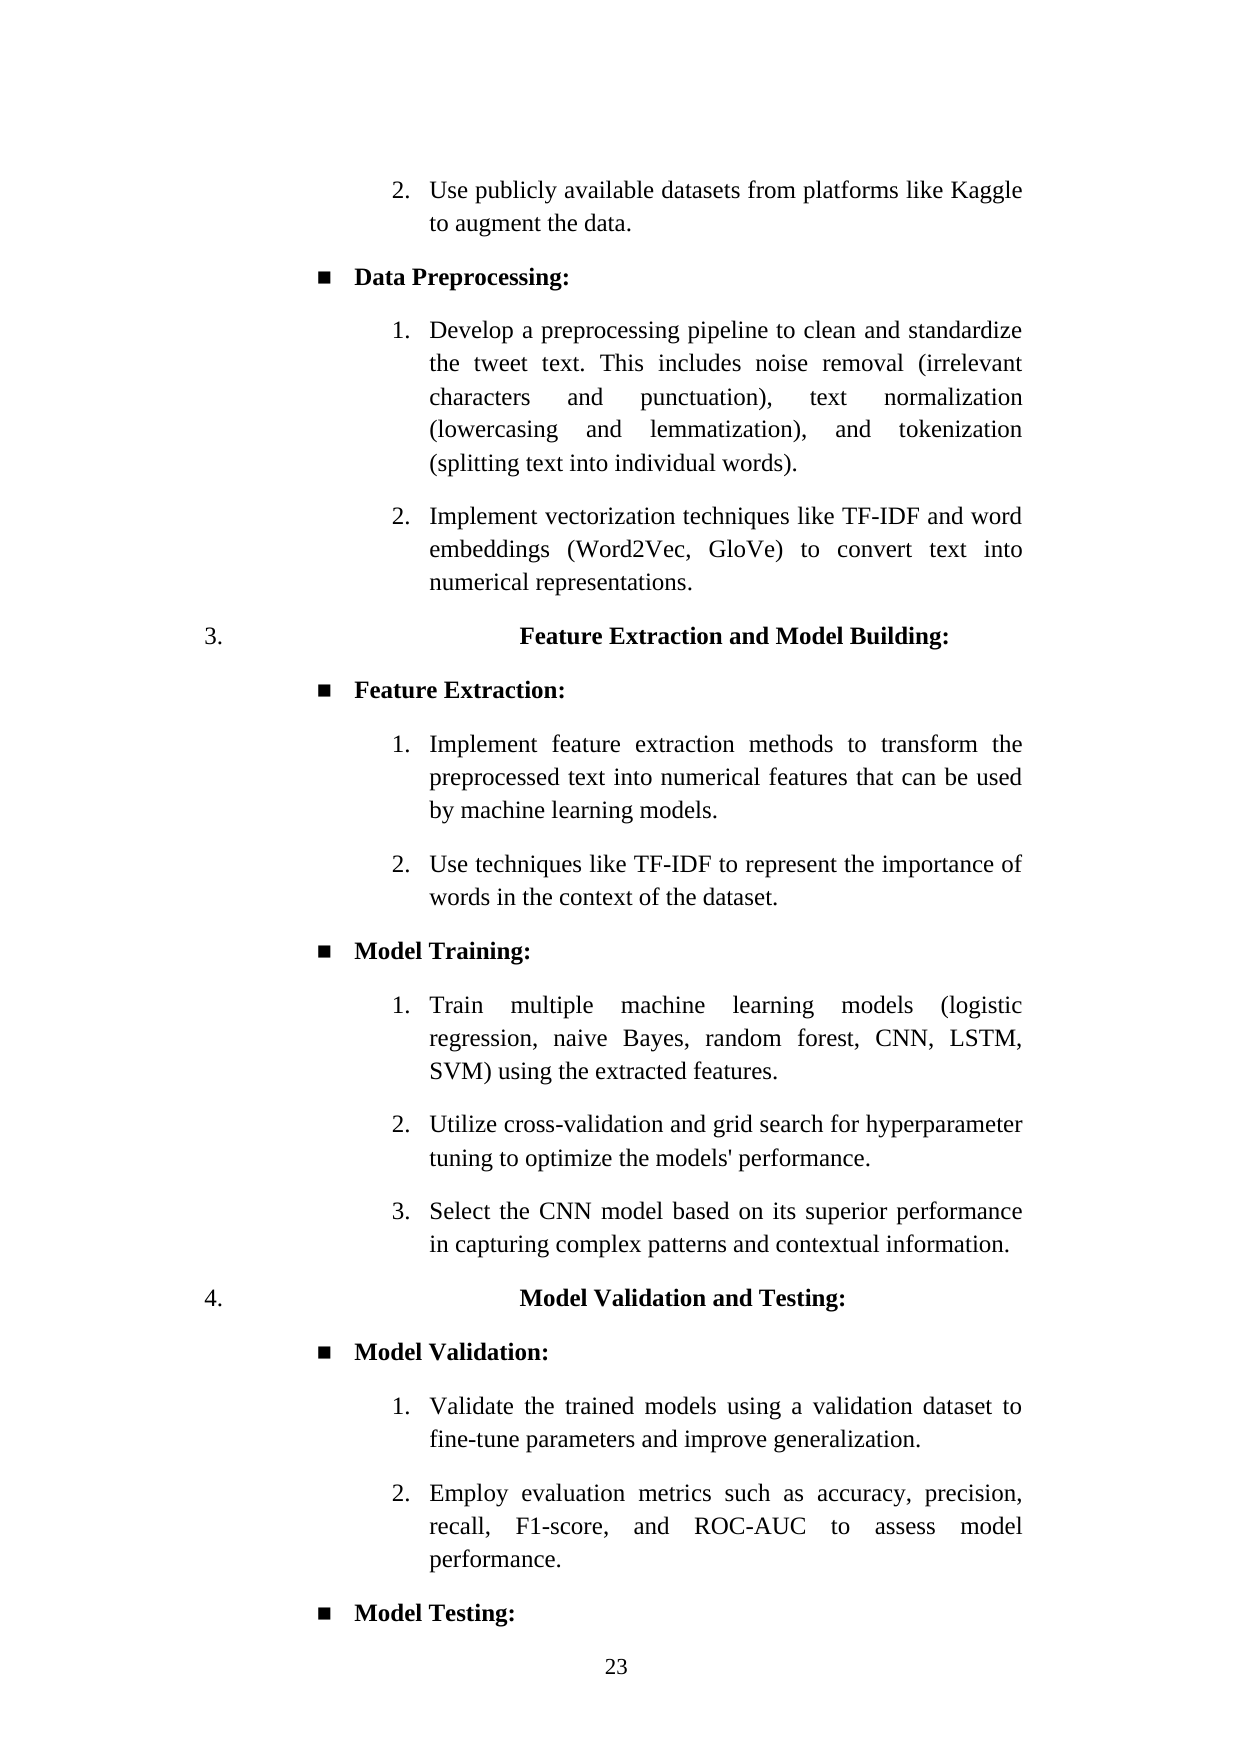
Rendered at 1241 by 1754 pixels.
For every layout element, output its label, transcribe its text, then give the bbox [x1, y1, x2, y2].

list Model Testing: [317, 1598, 1023, 1627]
list Model Validation: [317, 1337, 1023, 1366]
list Train multiple machine learning models (logistic regression, naive Bayes, random forest, CNN, LSTM, SVM) using the extracted features. [392, 990, 1023, 1084]
list Implement vectorization techniques like TF-IDF and word embeddings (Word2Vec, GloVe) to convert text into numerical representations. [392, 501, 1023, 596]
list Utilize cross-validation and grid search for hyperparameter tuning to optimize the models' performance. [392, 1109, 1023, 1171]
list Feature Extraction and Model Building: [204, 621, 1023, 650]
list Data Preprocessing: [317, 262, 1023, 290]
list Implement feature extraction methods to transform the preprocessed text into numerical features that can be used by machine learning models. [392, 729, 1023, 824]
list Validate the trained models using a validation dataset to fine-tune parameters and improve generalization. [392, 1391, 1023, 1453]
list Model Training: [317, 936, 1023, 964]
list Use publicly available datasets from platforms like Kaggle to augment the data. [392, 175, 1023, 237]
list Feature Extraction: [317, 675, 1023, 704]
list Develop a preprocessing pipeline to clean and standardize the tweet text. This includes noise removal (irrelevant characters and punctuation), text normalization (lowercasing and lemmatization), and tokenization (splitting text into individual words). [392, 316, 1023, 476]
list Use techniques like TF-IDF to represent the importance of words in the context of the dataset. [392, 849, 1023, 911]
list Select the CNN model based on its superior performance in capturing complex patterns and contextual information. [392, 1196, 1023, 1258]
list Employ evaluation metrics such as accuracy, precision, recall, F1-score, and ROC-AUC to assess model performance. [392, 1478, 1023, 1573]
list Model Validation and Testing: [204, 1283, 1023, 1312]
